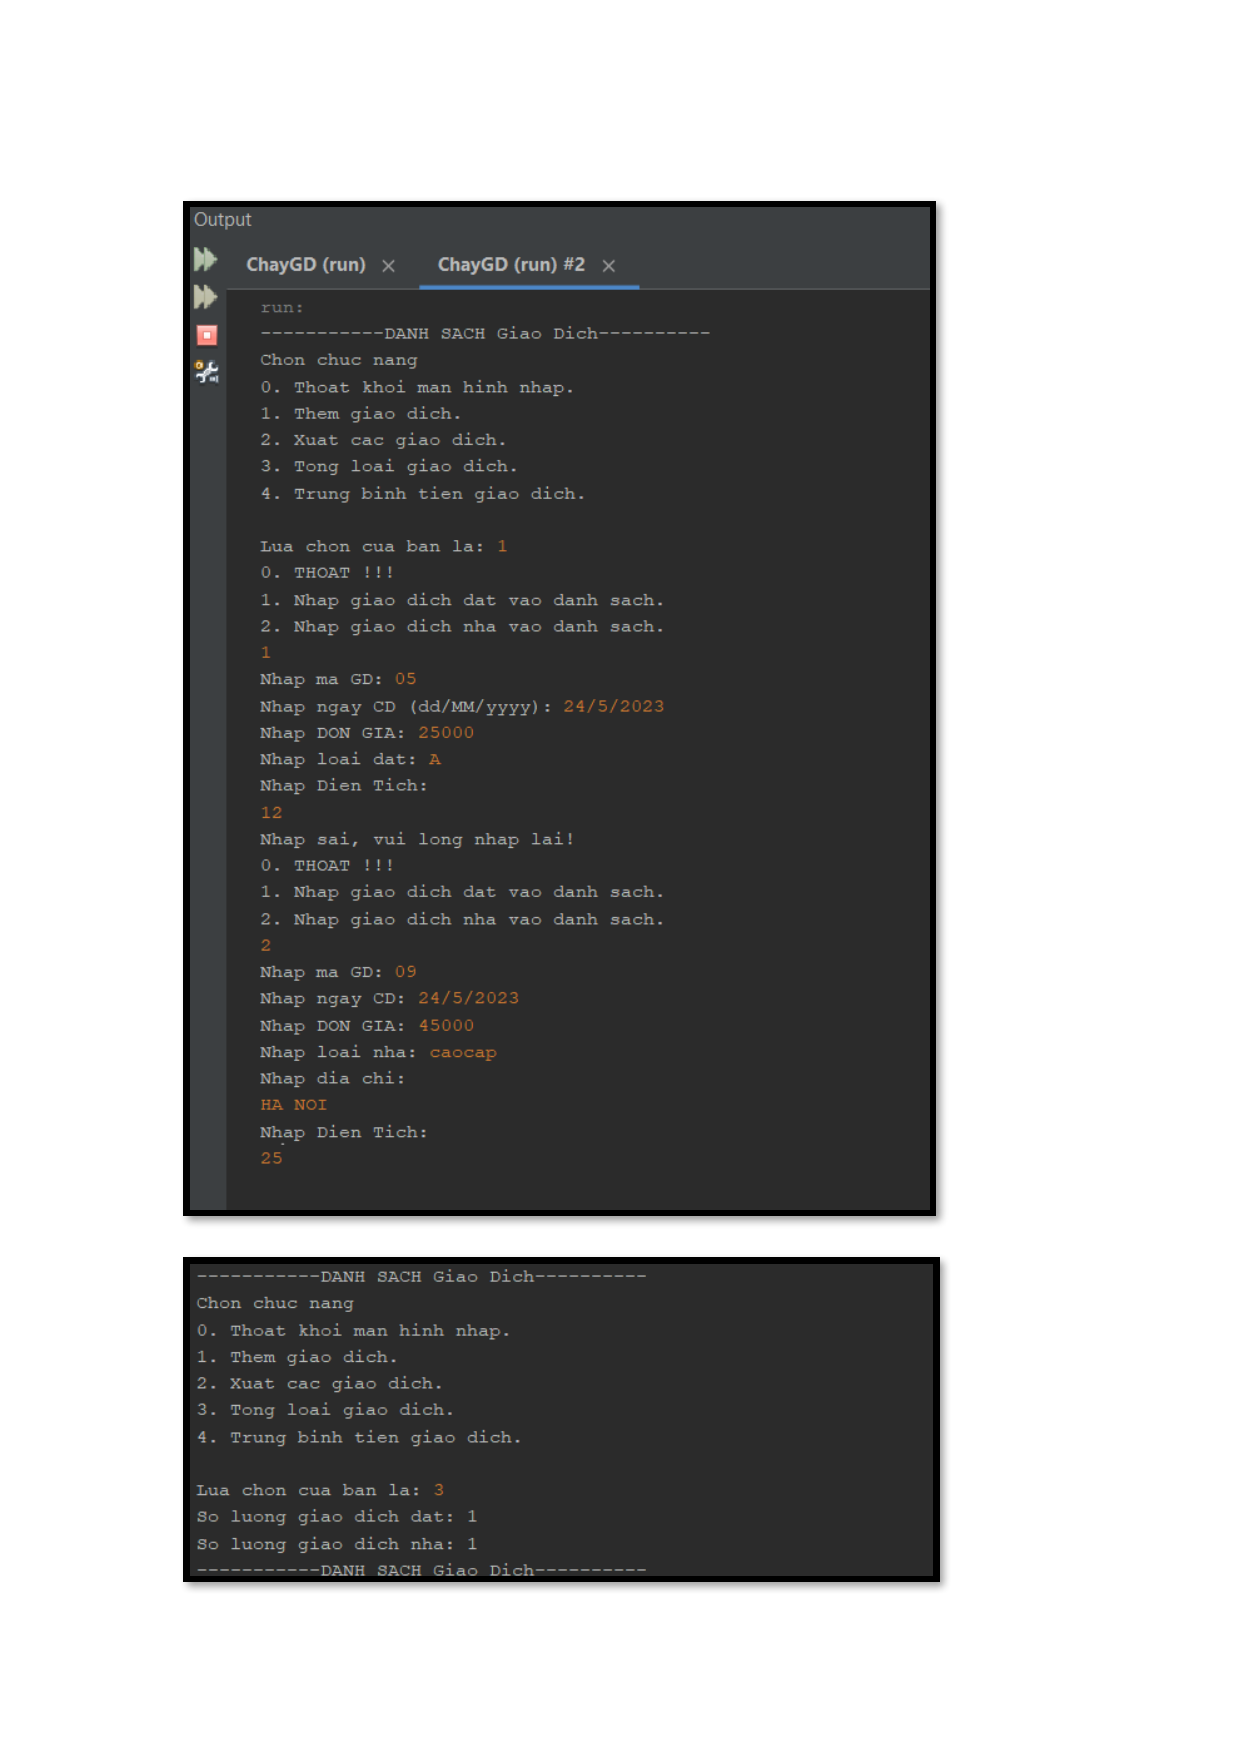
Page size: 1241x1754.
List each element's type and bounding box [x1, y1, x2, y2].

picture [190, 1264, 933, 1576]
picture [190, 207, 930, 1210]
